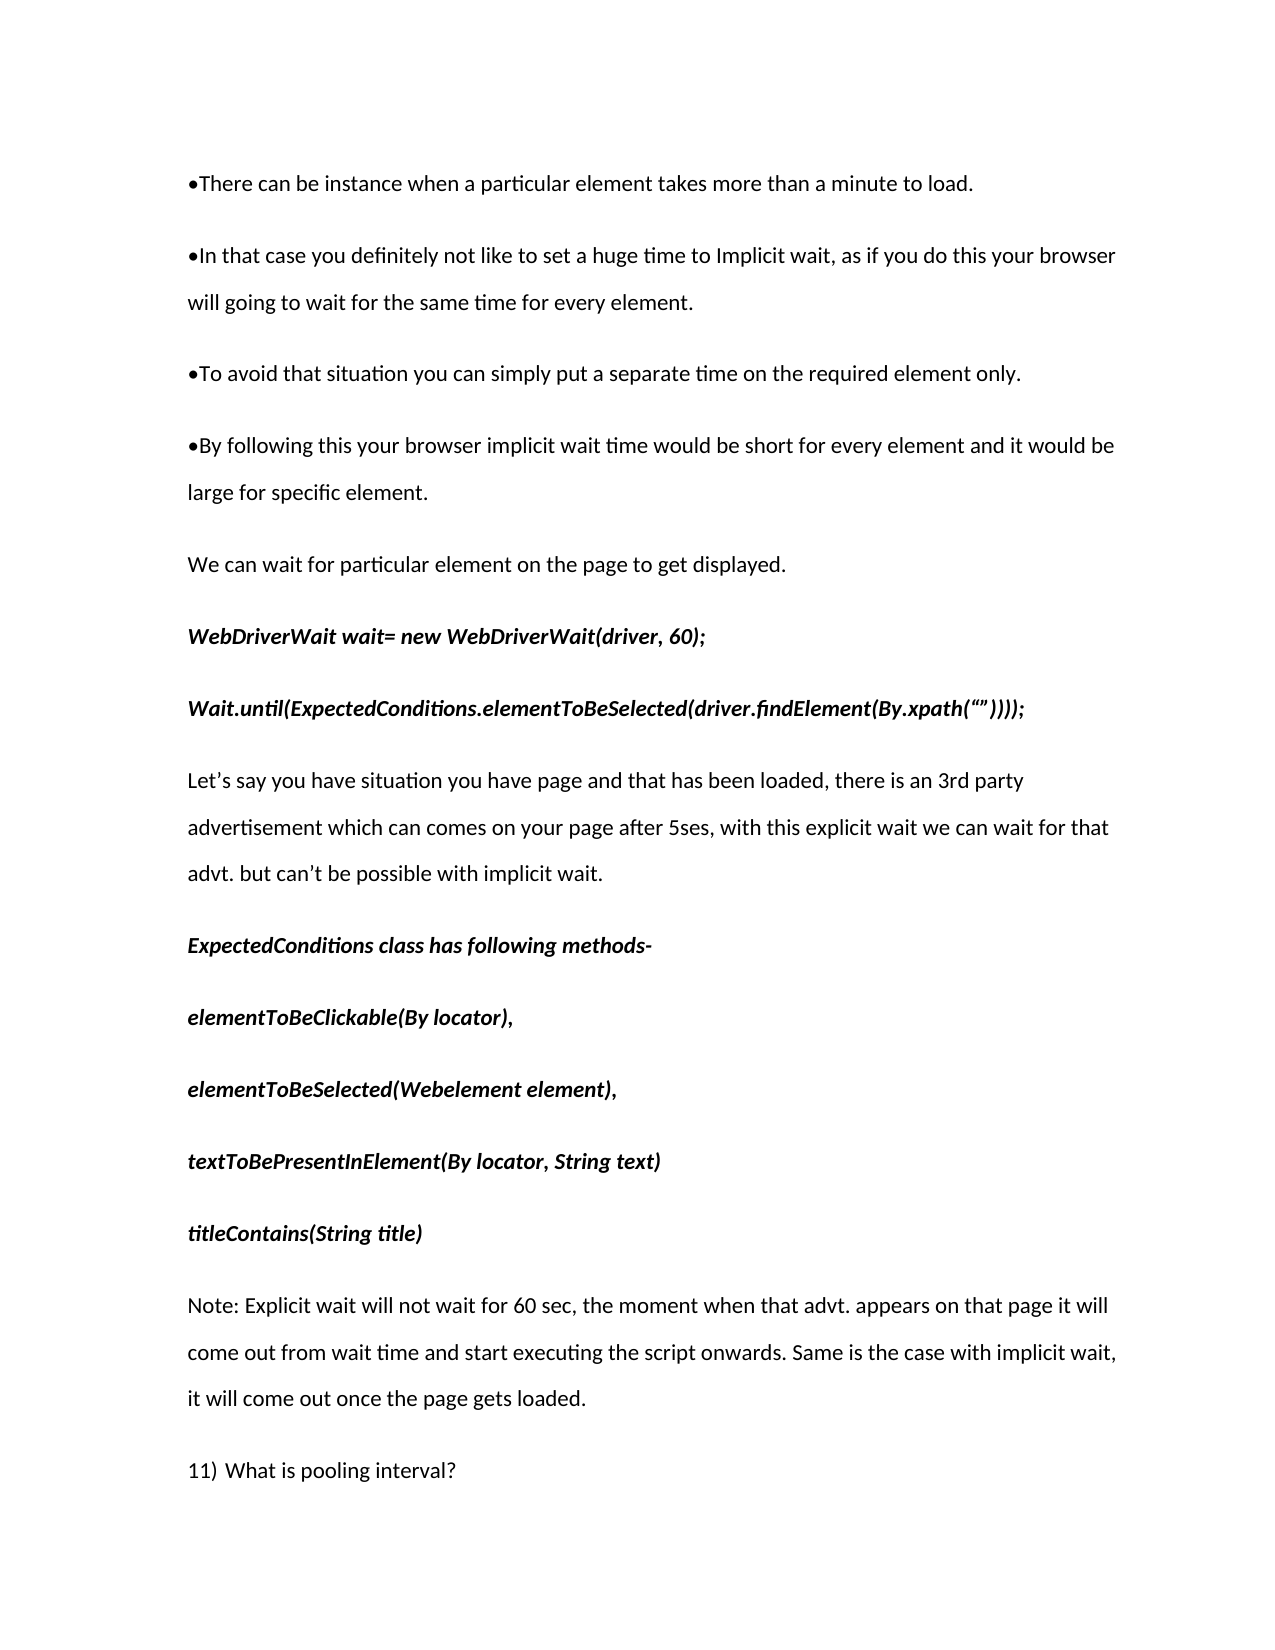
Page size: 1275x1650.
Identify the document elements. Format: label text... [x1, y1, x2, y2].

text elementToBeClickable(By locator), [187, 984, 1125, 1031]
text elementToBeSelected(Webelement element), [187, 1056, 1125, 1103]
text Wait.until(ExpectedConditions.elementToBeSelected(driver.findElement(By.xpath(“”)))); [187, 675, 1125, 722]
text •There can be instance when a particular element takes more than a minute to load. [187, 150, 1125, 197]
text •To avoid that situation you can simply put a separate time on the required element only. [187, 341, 1125, 387]
list What is pooling interval? [187, 1437, 1125, 1484]
text textToBePresentInElement(By locator, String text) [187, 1128, 1125, 1175]
text •By following this your browser implicit wait time would be short for every element and it would be large for specific element. [187, 412, 1125, 506]
text ExpectedConditions class has following methods- [187, 912, 1125, 959]
text titleContains(String title) [187, 1200, 1125, 1247]
text •In that case you definitely not like to set a huge time to Implicit wait, as if you do this your browser will going to wait for the same time for every element. [187, 222, 1125, 316]
text Let’s say you have situation you have page and that has been loaded, there is an 3rd party advertisement which can comes on your page after 5ses, with this explicit wait we can wait for that advt. but can’t be possible with implicit wait. [187, 747, 1125, 887]
text We can wait for particular element on the page to get displayed. [187, 531, 1125, 578]
text Note: Explicit wait will not wait for 60 sec, the moment when that advt. appears on that page it will come out from wait time and start executing the script onwards. Same is the case with implicit wait, it will come out once the page gets loaded. [187, 1272, 1125, 1412]
text WebDriverWait wait= new WebDriverWait(driver, 60); [187, 603, 1125, 650]
